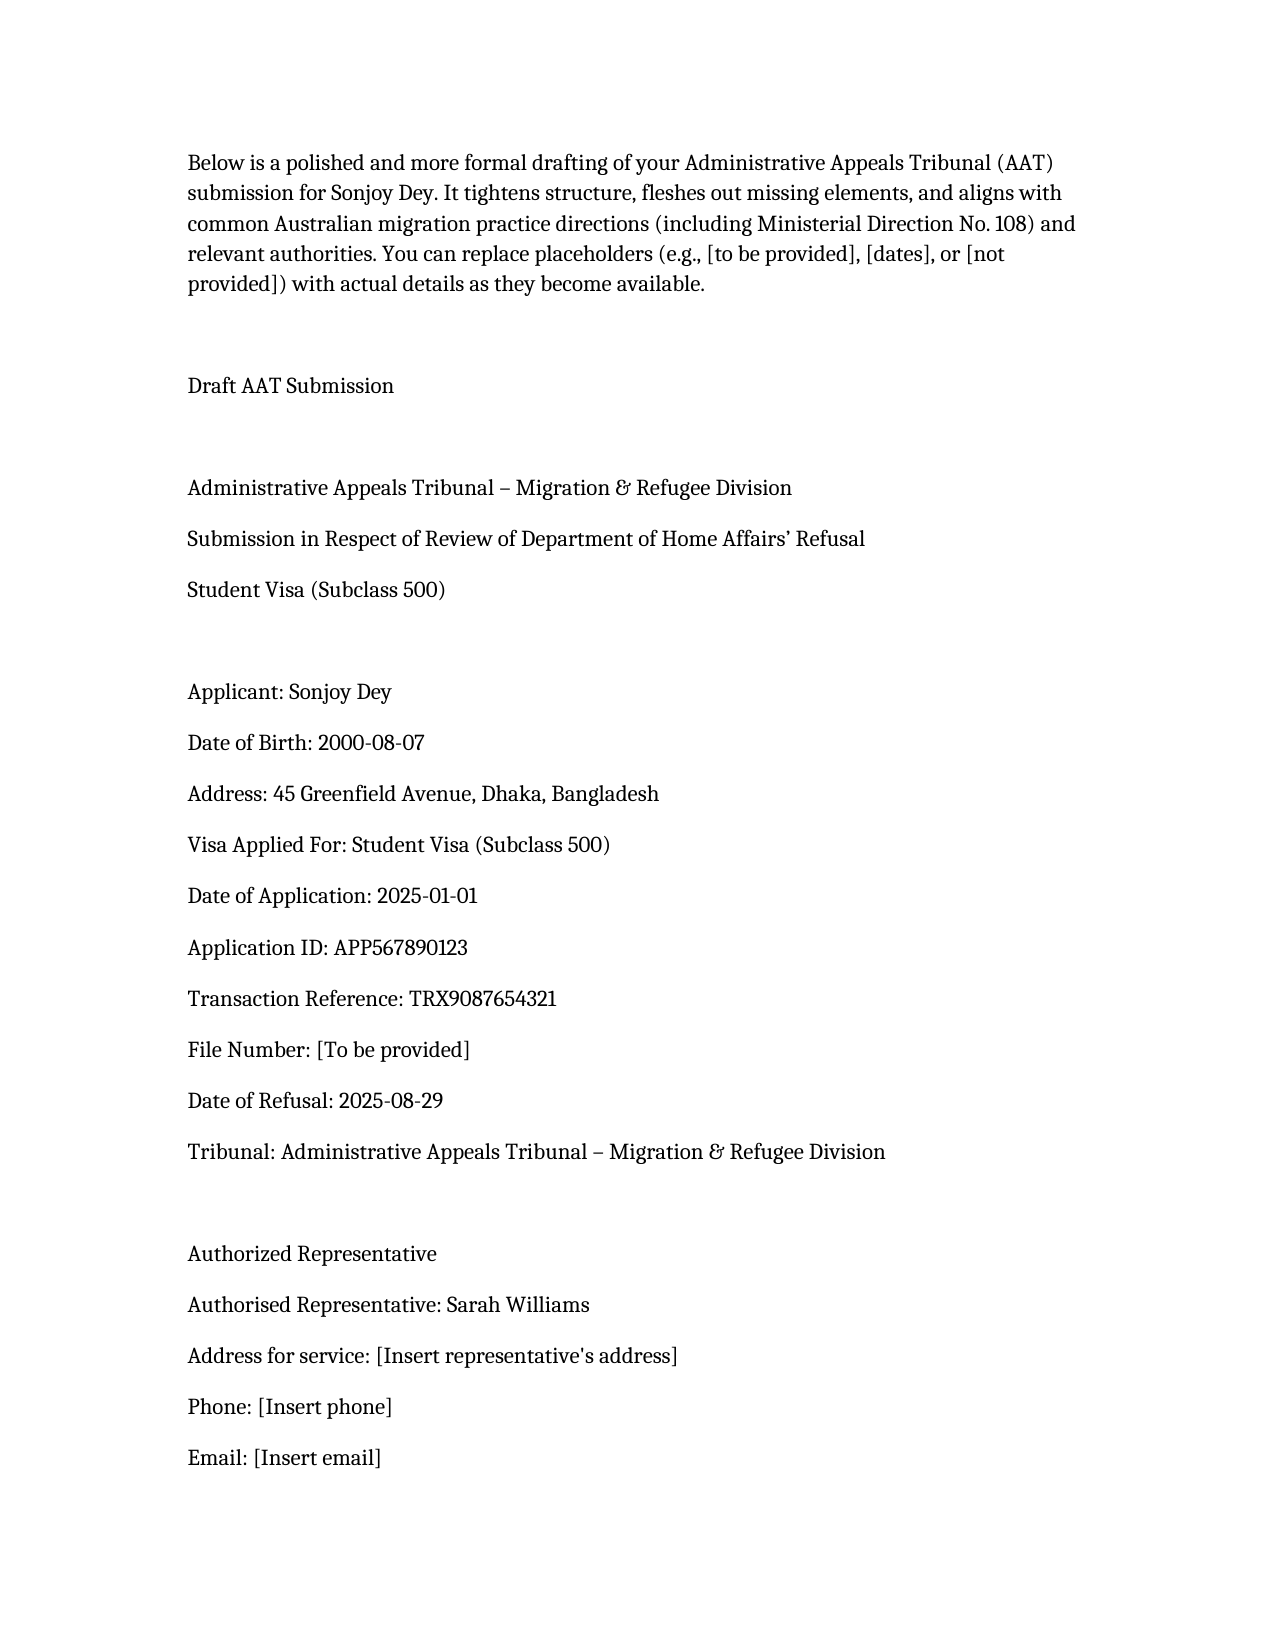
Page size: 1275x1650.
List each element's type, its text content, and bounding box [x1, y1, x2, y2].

text Draft AAT Submission [187, 373, 1087, 399]
text Authorized Representative [187, 1241, 1087, 1267]
text Address for service: [Insert representative's address] [187, 1343, 1087, 1369]
text Visa Applied For: Student Visa (Subclass 500) [187, 832, 1087, 859]
text Student Visa (Subclass 500) [187, 577, 1087, 603]
text Submission in Respect of Review of Department of Home Affairs’ Refusal [187, 526, 1087, 552]
text Applicant: Sonjoy Dey [187, 679, 1087, 706]
text Address: 45 Greenfield Avenue, Dhaka, Bangladesh [187, 781, 1087, 808]
text Transaction Reference: TRX9087654321 [187, 985, 1087, 1012]
text Authorised Representative: Sarah Williams [187, 1292, 1087, 1318]
text Application ID: APP567890123 [187, 934, 1087, 961]
text Tribunal: Administrative Appeals Tribunal – Migration & Refugee Division [187, 1138, 1087, 1165]
text Phone: [Insert phone] [187, 1394, 1087, 1420]
text Administrative Appeals Tribunal – Migration & Refugee Division [187, 475, 1087, 501]
text Date of Refusal: 2025-08-29 [187, 1087, 1087, 1114]
text Date of Birth: 2000-08-07 [187, 730, 1087, 757]
text Email: [Insert email] [187, 1445, 1087, 1471]
text File Number: [To be provided] [187, 1036, 1087, 1063]
text Date of Application: 2025-01-01 [187, 883, 1087, 910]
text Below is a polished and more formal drafting of your Administrative Appeals Tribunal (AAT) submission for Sonjoy Dey. It tightens structure, fleshes out missing elements, and aligns with common Australian migration practice directions (including Ministerial Direction No. 108) and relevant authorities. You can replace placeholders (e.g., [to be provided], [dates], or [not provided]) with actual details as they become available. [187, 150, 1087, 297]
